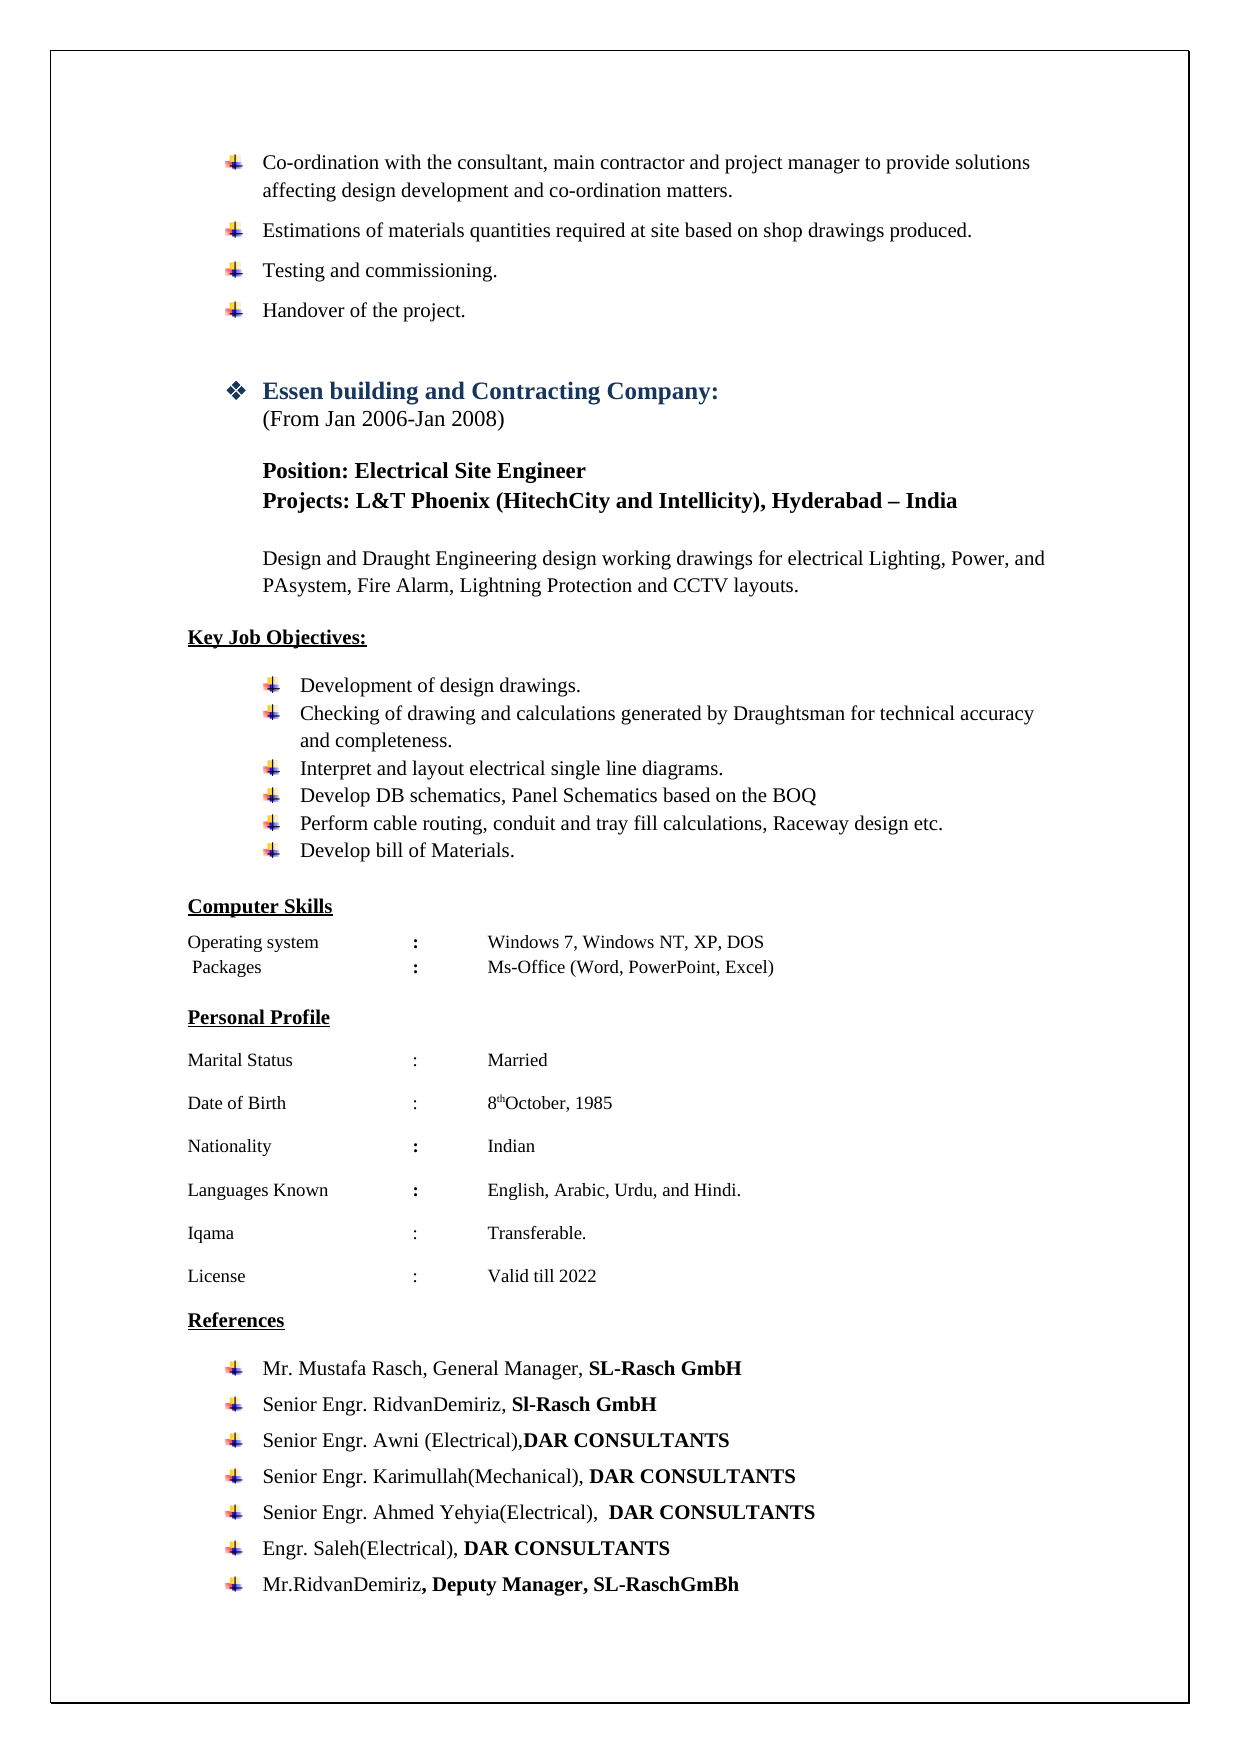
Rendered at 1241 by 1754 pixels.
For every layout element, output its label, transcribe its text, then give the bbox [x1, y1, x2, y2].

picture [263, 703, 280, 720]
picture [263, 786, 280, 803]
text Design and Draught Engineering design working drawings for electrical Lighting, Power, and PAsystem, Fire Alarm, Lightning Protection and CCTV layouts. [187, 545, 1052, 597]
list Senior Engr. RidvanDemiriz, Sl-Rasch GmbH [225, 1392, 1052, 1416]
list Interpret and layout electrical single line diagrams. [262, 756, 1052, 780]
list Perform cable routing, conduit and tray fill calculations, Raceway design etc. [262, 811, 1052, 835]
picture [225, 1395, 243, 1412]
picture [225, 1359, 243, 1376]
list Testing and commissioning. [225, 258, 1052, 282]
list (From Jan 2006-Jan 2008) [262, 405, 1052, 431]
text Iqama : Transferable. [187, 1222, 1052, 1243]
text Key Job Objectives: [187, 625, 1052, 649]
picture [263, 758, 280, 776]
list Develop DB schematics, Panel Schematics based on the BOQ [262, 783, 1052, 807]
list Essen building and Contracting Company: [225, 376, 1052, 405]
picture [225, 153, 243, 170]
text License : Valid till 2022 [187, 1265, 1052, 1286]
list Handover of the project. [225, 298, 1052, 322]
list Mr. Mustafa Rasch, General Manager, SL-Rasch GmbH [225, 1356, 1052, 1380]
text Date of Birth : 8thOctober, 1985 [187, 1092, 1052, 1114]
picture [225, 1503, 243, 1520]
text Packages : Ms-Office (Word, PowerPoint, Excel) [187, 956, 1052, 978]
list Co-ordination with the consultant, main contractor and project manager to provide solutions affecting design development and co-ordination matters. [225, 150, 1052, 202]
picture [225, 300, 243, 318]
picture [225, 1431, 243, 1448]
list Checking of drawing and calculations generated by Draughtsman for technical accuracy and completeness. [262, 700, 1052, 752]
text Operating system : Windows 7, Windows NT, XP, DOS [187, 931, 1052, 953]
text Computer Skills [187, 894, 1052, 918]
list Estimations of materials quantities required at site based on shop drawings produced. [225, 218, 1052, 242]
list Development of design drawings. [262, 673, 1052, 697]
list Senior Engr. Awni (Electrical),DAR CONSULTANTS [225, 1428, 1052, 1452]
text Marital Status : Married [187, 1049, 1052, 1071]
picture [225, 220, 243, 238]
list Develop bill of Materials. [262, 838, 1052, 862]
text Nationality : Indian [187, 1135, 1052, 1157]
text Languages Known : English, Arabic, Urdu, and Hindi. [187, 1178, 1052, 1200]
picture [225, 1575, 243, 1592]
list Senior Engr. Ahmed Yehyia(Electrical), DAR CONSULTANTS [225, 1500, 1052, 1524]
picture [225, 1467, 243, 1484]
text References [187, 1308, 1052, 1332]
list Engr. Saleh(Electrical), DAR CONSULTANTS [225, 1536, 1052, 1560]
text Position: Electrical Site Engineer [187, 457, 1052, 484]
text Projects: L&T Phoenix (HitechCity and Intellicity), Hyderabad – India [225, 488, 1052, 514]
list Mr.RidvanDemiriz, Deputy Manager, SL-RaschGmBh [225, 1572, 1052, 1596]
text Personal Profile [187, 1005, 1052, 1029]
picture [263, 813, 280, 831]
picture [225, 1539, 243, 1556]
picture [225, 260, 243, 278]
list Senior Engr. Karimullah(Mechanical), DAR CONSULTANTS [225, 1464, 1052, 1488]
picture [263, 841, 280, 858]
picture [263, 675, 280, 693]
